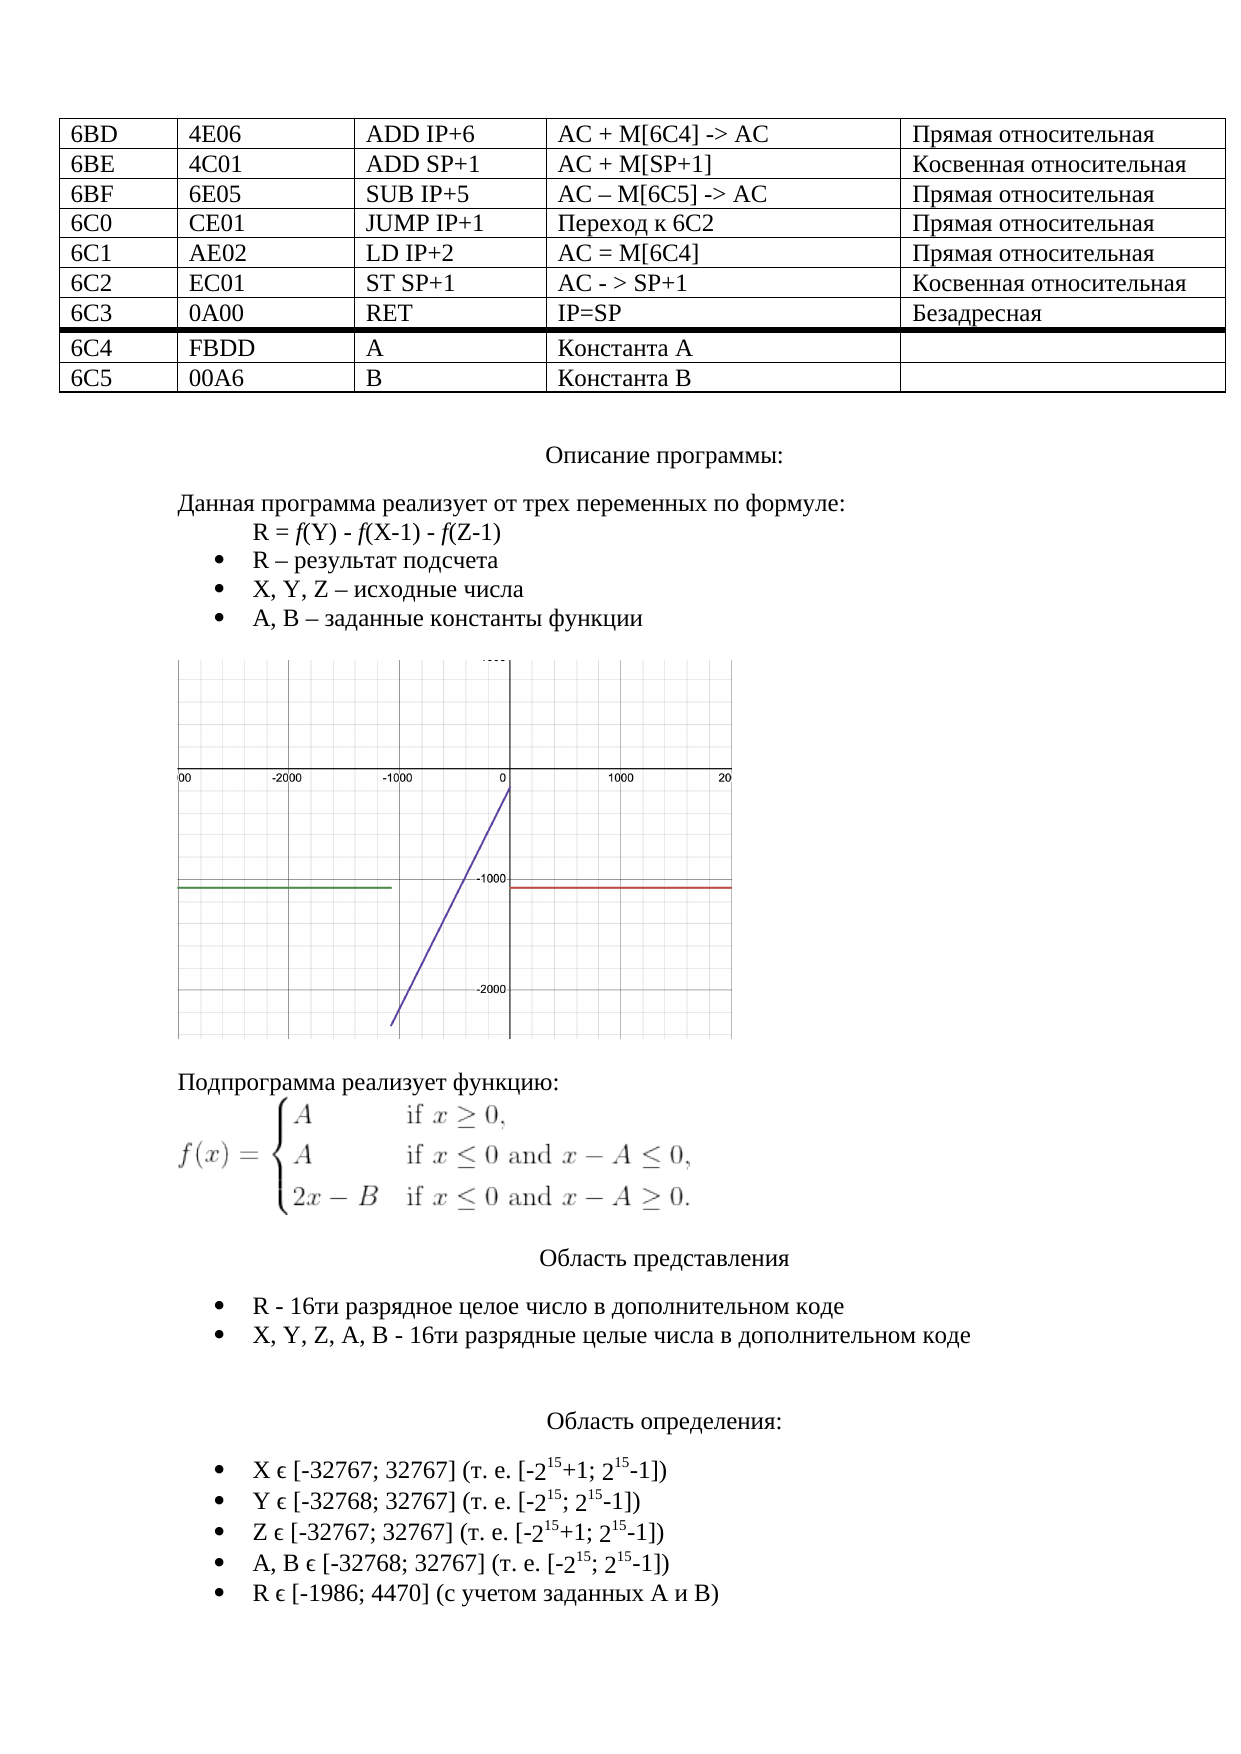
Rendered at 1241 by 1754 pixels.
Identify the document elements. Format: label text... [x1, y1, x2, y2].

table_cell 6C4 [60, 333, 177, 362]
table_cell [901, 333, 1225, 362]
table_cell 6C0 [60, 209, 177, 237]
table_cell A [355, 333, 546, 362]
table_cell SUB IP+5 [355, 179, 546, 207]
table_cell 6C2 [60, 268, 177, 297]
table_cell 0A00 [178, 298, 354, 327]
table_cell Прямая относительная [901, 119, 1225, 148]
table_cell ADD IP+6 [355, 119, 546, 148]
subtitle Описание программы: [177, 440, 1152, 469]
table_cell Константа A [547, 333, 900, 362]
table_cell AC = M[6C4] [547, 238, 900, 267]
table_cell 6BF [60, 179, 177, 207]
list Z ϵ [-32767; 32767] (т. е. [-+1; -1]) [215, 1516, 1152, 1547]
subtitle Область представления [177, 1243, 1152, 1272]
list R ϵ [-1986; 4470] (с учетом заданных А и В) [215, 1578, 1152, 1607]
table_cell AC - > SP+1 [547, 268, 900, 297]
text Данная программа реализует от трех переменных по формуле: [177, 488, 1152, 517]
list X ϵ [-32767; 32767] (т. е. [-+1; -1]) [215, 1454, 1152, 1485]
table_cell Косвенная относительная [901, 149, 1225, 178]
table_cell AC – M[6C5] -> AC [547, 179, 900, 207]
table_cell EC01 [178, 268, 354, 297]
table_cell AC + M[6C4] -> AC [547, 119, 900, 148]
table_cell 6C1 [60, 238, 177, 267]
table_cell AC + M[SP+1] [547, 149, 900, 178]
table_cell ADD SP+1 [355, 149, 546, 178]
table_cell Безадресная [901, 298, 1225, 327]
table_cell 00A6 [178, 363, 354, 391]
picture [177, 660, 732, 1039]
subtitle Область определения: [177, 1406, 1152, 1435]
list R - 16ти разрядное целое число в дополнительном коде [215, 1291, 1152, 1320]
list X, Y, Z, A, B - 16ти разрядные целые числа в дополнительном коде [215, 1320, 1152, 1349]
table_cell Прямая относительная [901, 179, 1225, 207]
table_cell RET [355, 298, 546, 327]
table_cell 6BD [60, 119, 177, 148]
text Подпрограмма реализует функцию: [177, 1067, 1152, 1096]
table_cell ST SP+1 [355, 268, 546, 297]
list R – результат подсчета [215, 545, 1152, 574]
table_cell CE01 [178, 209, 354, 237]
picture [177, 1096, 690, 1215]
table_cell [901, 363, 1225, 391]
table_cell Прямая относительная [901, 209, 1225, 237]
table_cell 6C5 [60, 363, 177, 391]
table_cell Переход к 6C2 [547, 209, 900, 237]
table_cell 4C01 [178, 149, 354, 178]
table_cell AE02 [178, 238, 354, 267]
list R = f(Y) - f(X-1) - f(Z-1) [252, 517, 1152, 545]
list A, B – заданные константы функции [215, 603, 1152, 632]
table_cell Константа B [547, 363, 900, 391]
list X, Y, Z – исходные числа [215, 574, 1152, 603]
table_cell JUMP IP+1 [355, 209, 546, 237]
table_cell FBDD [178, 333, 354, 362]
table_cell Косвенная относительная [901, 268, 1225, 297]
table_cell 6BE [60, 149, 177, 178]
table_cell 6C3 [60, 298, 177, 327]
table_cell 6E05 [178, 179, 354, 207]
table_cell B [355, 363, 546, 391]
table_cell LD IP+2 [355, 238, 546, 267]
list A, B ϵ [-32768; 32767] (т. е. [-; -1]) [215, 1547, 1152, 1578]
table_cell Прямая относительная [901, 238, 1225, 267]
table_cell IP=SP [547, 298, 900, 327]
table_cell 4E06 [178, 119, 354, 148]
list Y ϵ [-32768; 32767] (т. е. [-; -1]) [215, 1485, 1152, 1516]
